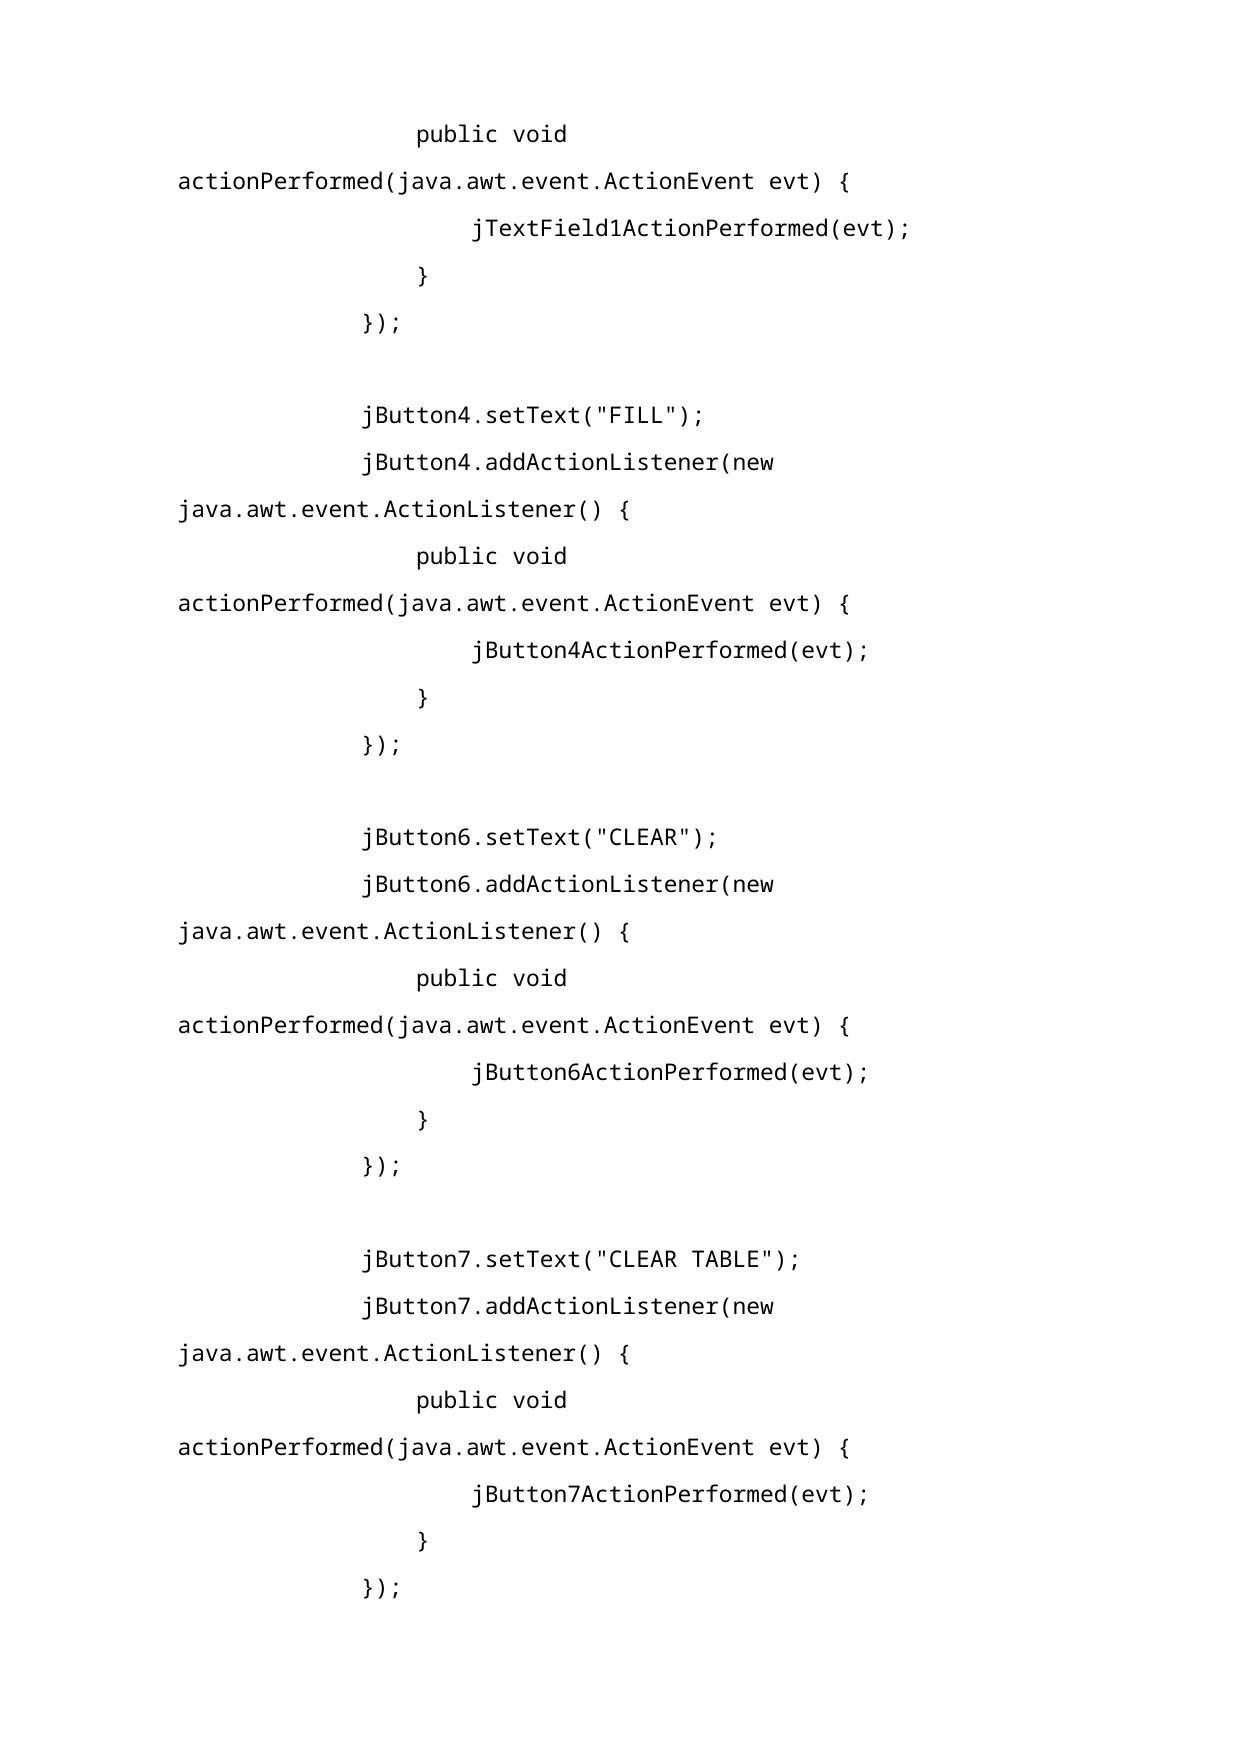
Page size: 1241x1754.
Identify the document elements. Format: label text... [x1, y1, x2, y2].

text jButton4ActionPerformed(evt); [177, 634, 1152, 665]
text public void actionPerformed(java.awt.event.ActionEvent evt) { [177, 540, 1152, 618]
text jButton6.addActionListener(new java.awt.event.ActionListener() { [177, 868, 1152, 946]
text }); [177, 1571, 1152, 1602]
text } [177, 681, 1152, 712]
text jButton6ActionPerformed(evt); [177, 1056, 1152, 1087]
text jTextField1ActionPerformed(evt); [177, 212, 1152, 243]
text } [177, 1102, 1152, 1134]
text jButton7.setText("CLEAR TABLE"); [177, 1243, 1152, 1274]
text jButton4.addActionListener(new java.awt.event.ActionListener() { [177, 446, 1152, 524]
text jButton7.addActionListener(new java.awt.event.ActionListener() { [177, 1290, 1152, 1368]
text public void actionPerformed(java.awt.event.ActionEvent evt) { [177, 118, 1152, 196]
text jButton6.setText("CLEAR"); [177, 821, 1152, 852]
text }); [177, 306, 1152, 337]
text public void actionPerformed(java.awt.event.ActionEvent evt) { [177, 962, 1152, 1040]
text } [177, 1524, 1152, 1556]
text jButton4.setText("FILL"); [177, 399, 1152, 431]
text } [177, 259, 1152, 290]
text }); [177, 727, 1152, 759]
text }); [177, 1149, 1152, 1181]
text public void actionPerformed(java.awt.event.ActionEvent evt) { [177, 1384, 1152, 1462]
text jButton7ActionPerformed(evt); [177, 1477, 1152, 1509]
